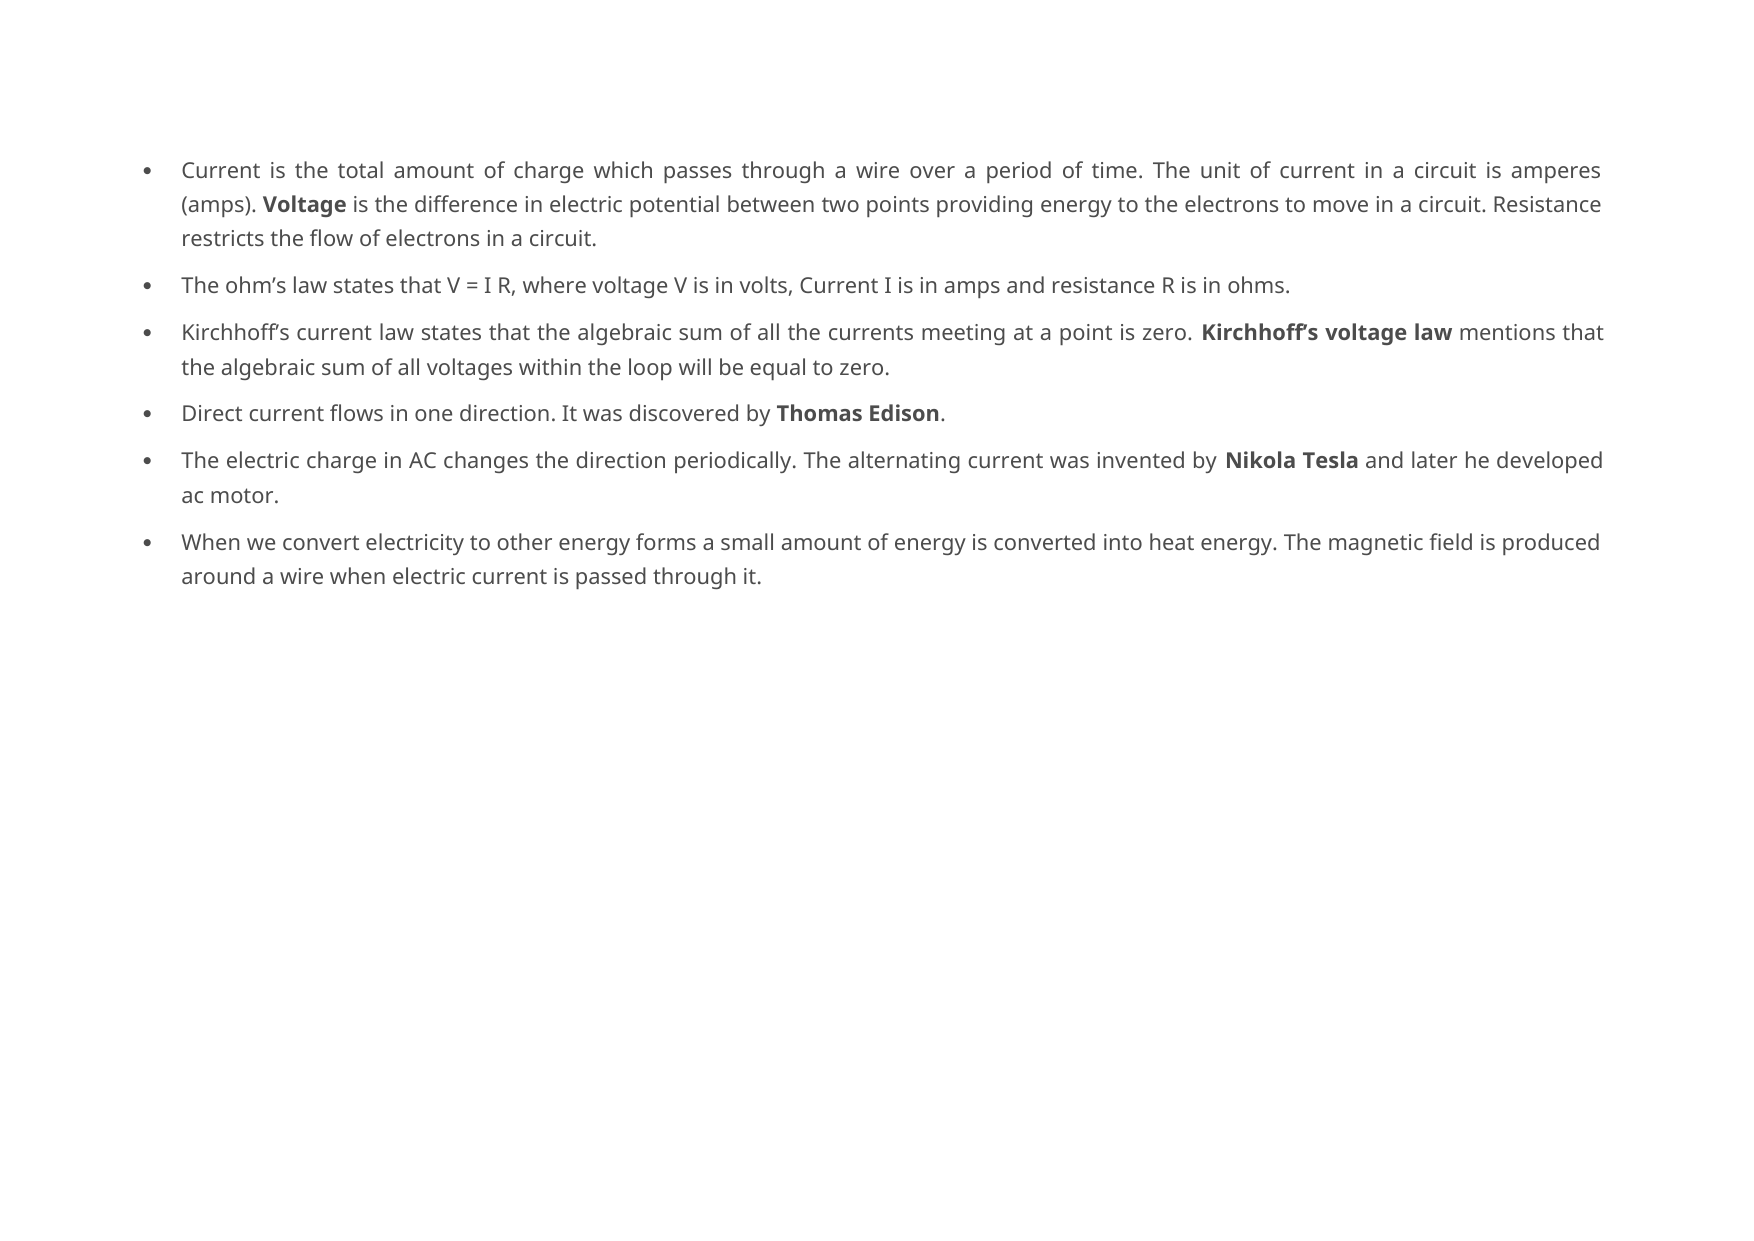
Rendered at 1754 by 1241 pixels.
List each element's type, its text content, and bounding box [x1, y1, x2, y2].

list Kirchhoff’s current law states that the algebraic sum of all the currents meeting at a point is zero. Kirchhoff’s voltage law mentions that the algebraic sum of all voltages within the loop will be equal to zero. [144, 312, 1604, 381]
list The electric charge in AC changes the direction periodically. The alternating current was invented by Nikola Tesla and later he developed ac motor. [144, 441, 1604, 509]
list Direct current flows in one direction. It was discovered by Thomas Edison. [144, 394, 1604, 428]
list Current is the total amount of charge which passes through a wire over a period of time. The unit of current in a circuit is amperes (amps). Voltage is the difference in electric potential between two points providing energy to the electrons to move in a circuit. Resistance restricts the flow of electrons in a circuit. [144, 150, 1604, 253]
list When we convert electricity to other energy forms a small amount of energy is converted into heat energy. The magnetic field is produced around a wire when electric current is passed through it. [144, 522, 1604, 591]
list The ohm’s law states that V = I R, where voltage V is in volts, Current I is in amps and resistance R is in ohms. [144, 266, 1604, 300]
